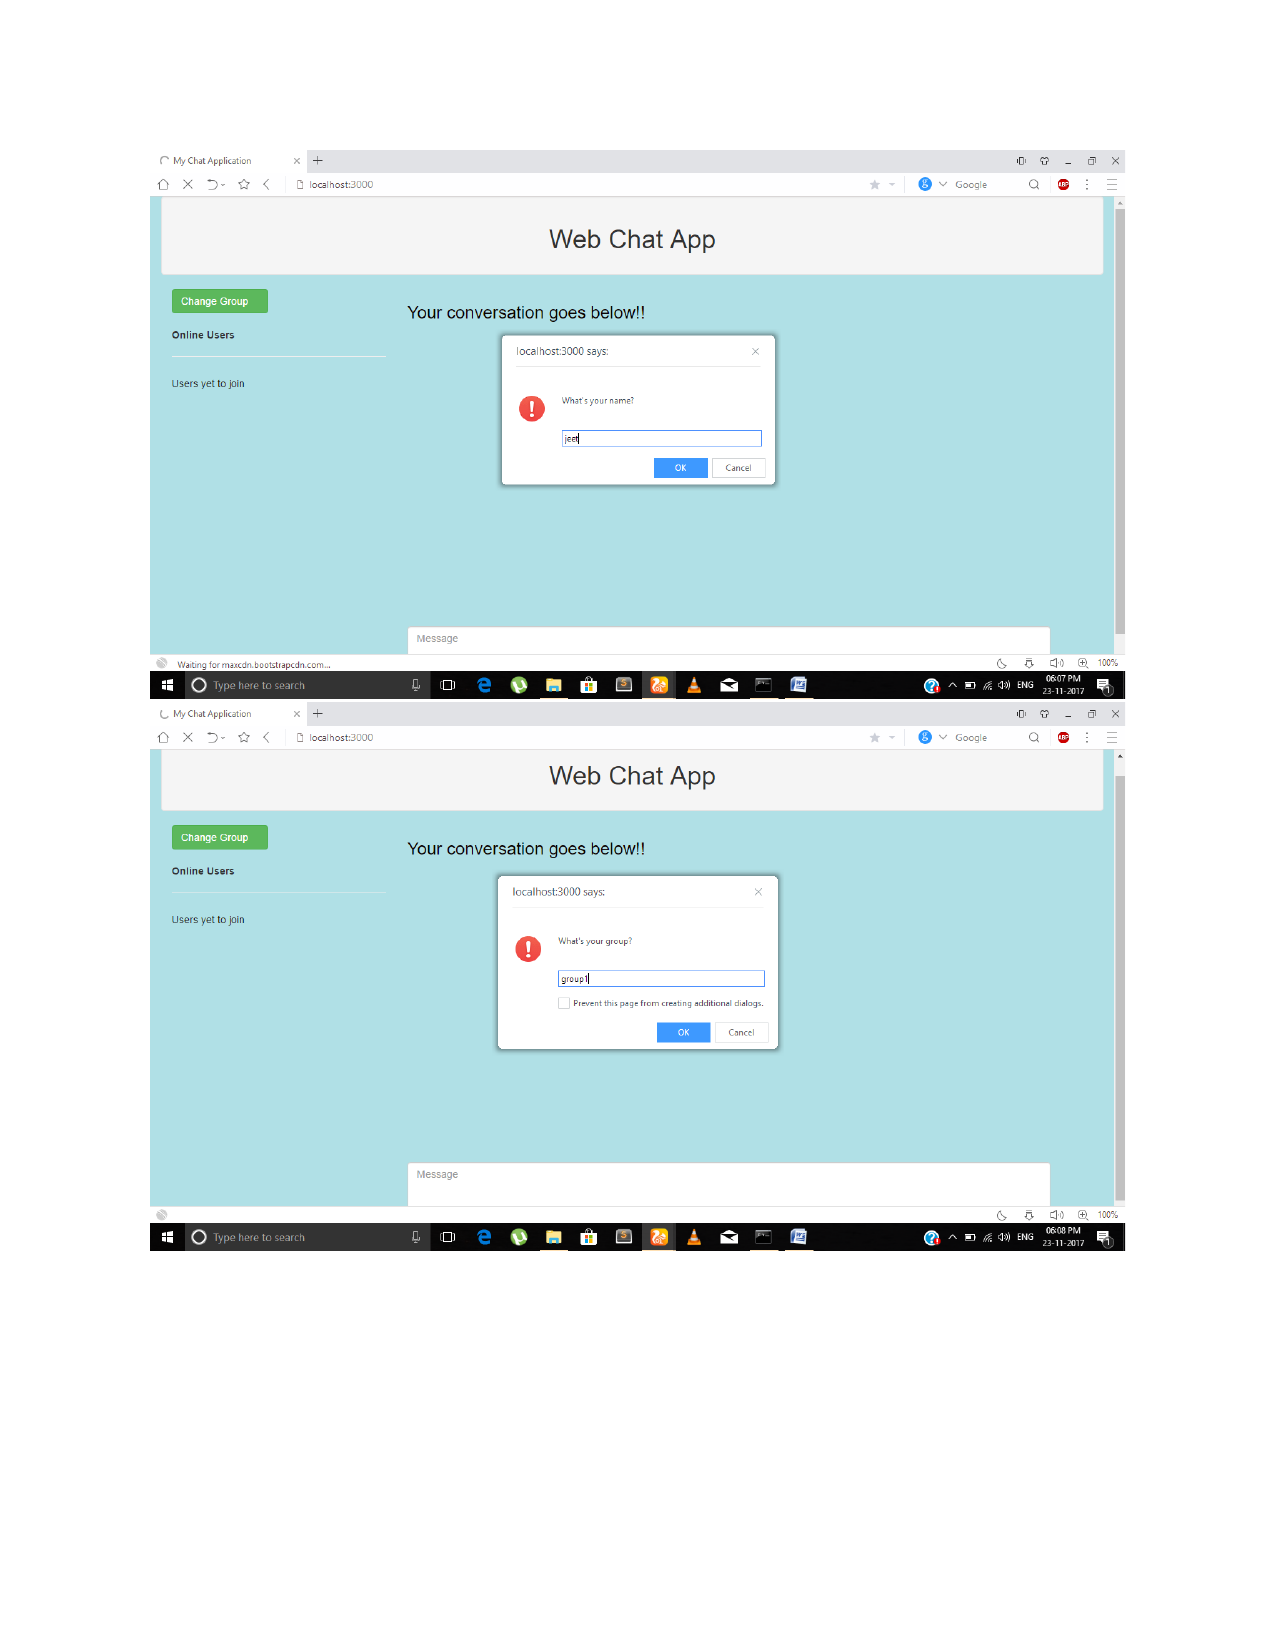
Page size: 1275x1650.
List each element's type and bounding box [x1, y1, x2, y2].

picture [150, 702, 1125, 1251]
picture [150, 150, 1125, 699]
